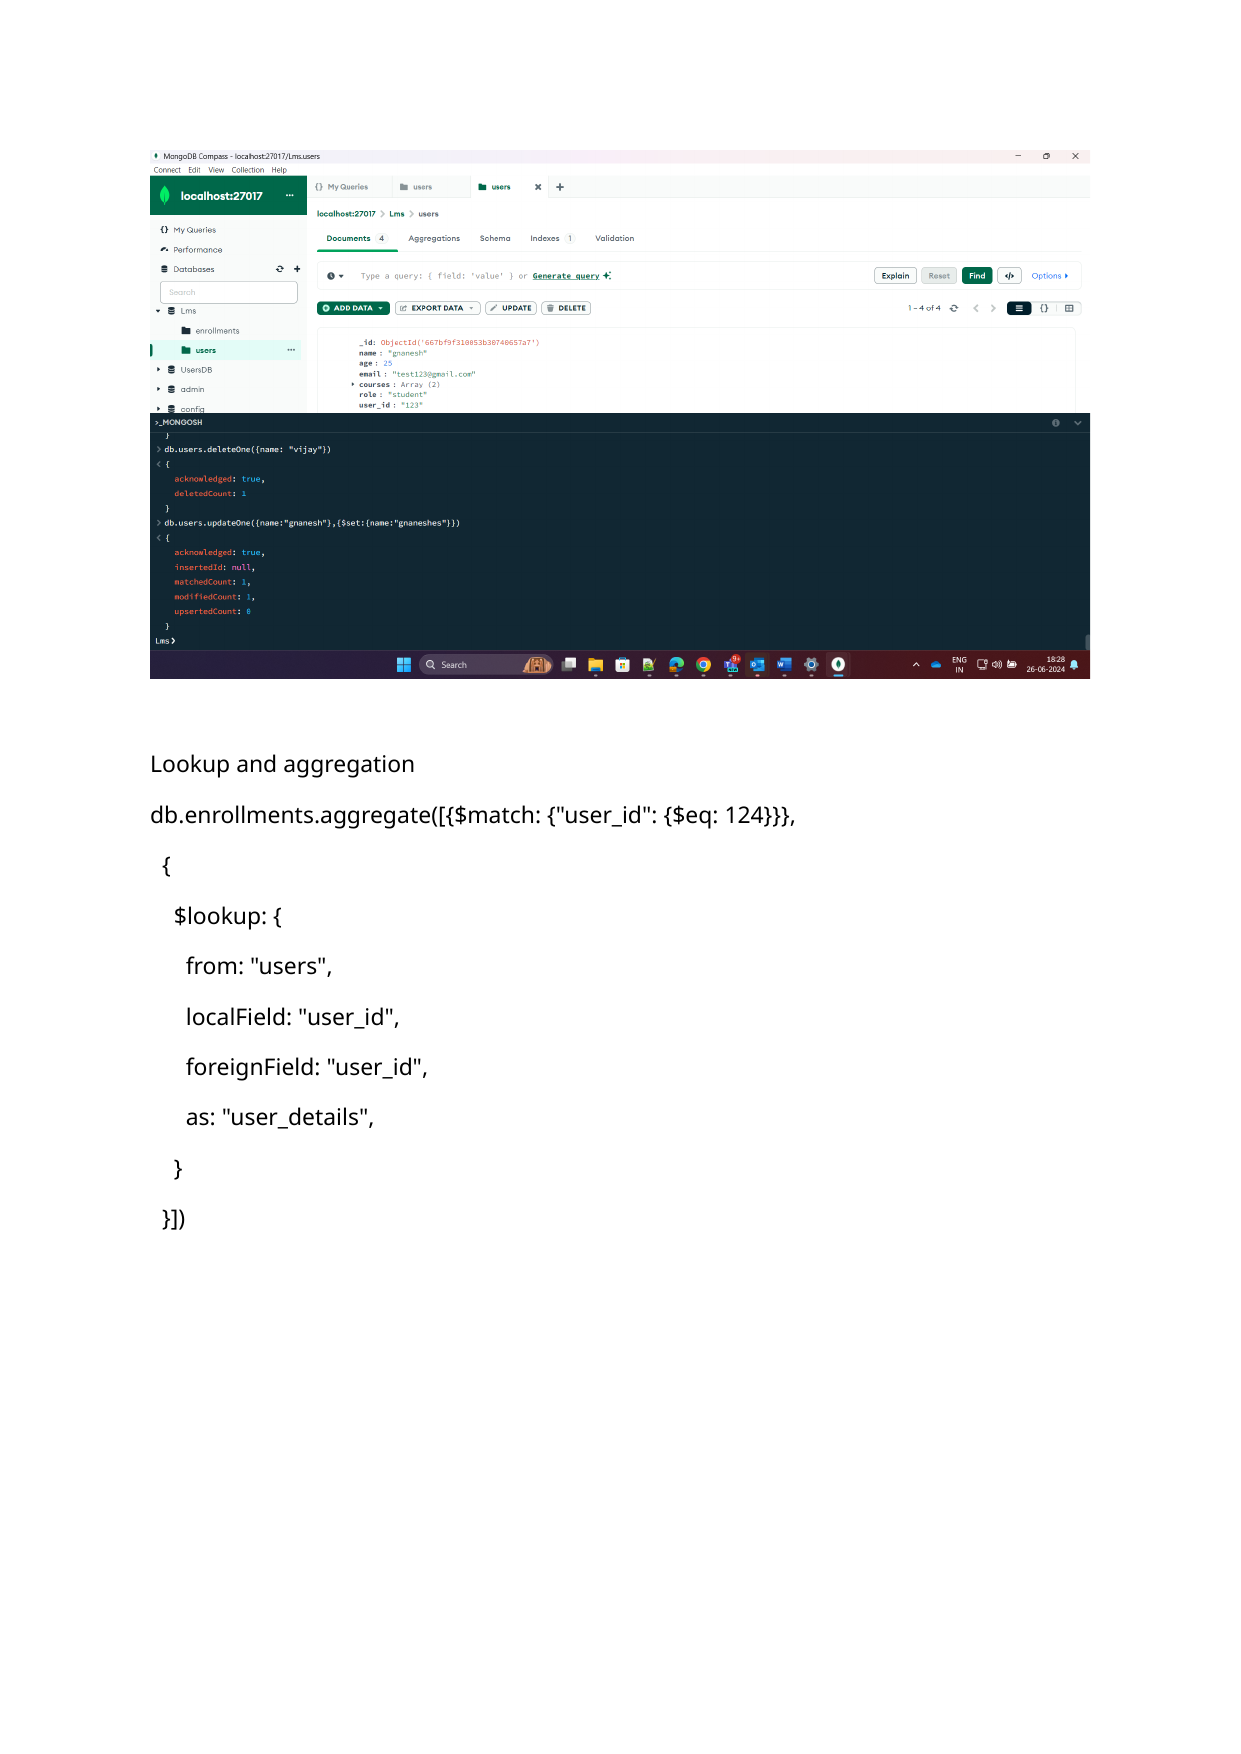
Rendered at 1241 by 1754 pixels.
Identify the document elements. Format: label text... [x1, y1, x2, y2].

text } [150, 1152, 1090, 1183]
text Lookup and aggregation [150, 748, 1090, 780]
text db.enrollments.aggregate([{$match: {"user_id": {$eq: 124}}}, [150, 799, 1090, 830]
text localField: "user_id", [150, 1001, 1090, 1032]
text foreignField: "user_id", [150, 1051, 1090, 1082]
text { [150, 849, 1090, 881]
text as: "user_details", [150, 1101, 1090, 1133]
text from: "users", [150, 950, 1090, 981]
picture [150, 150, 1091, 679]
text $lookup: { [150, 900, 1090, 931]
text }]) [150, 1202, 1090, 1233]
